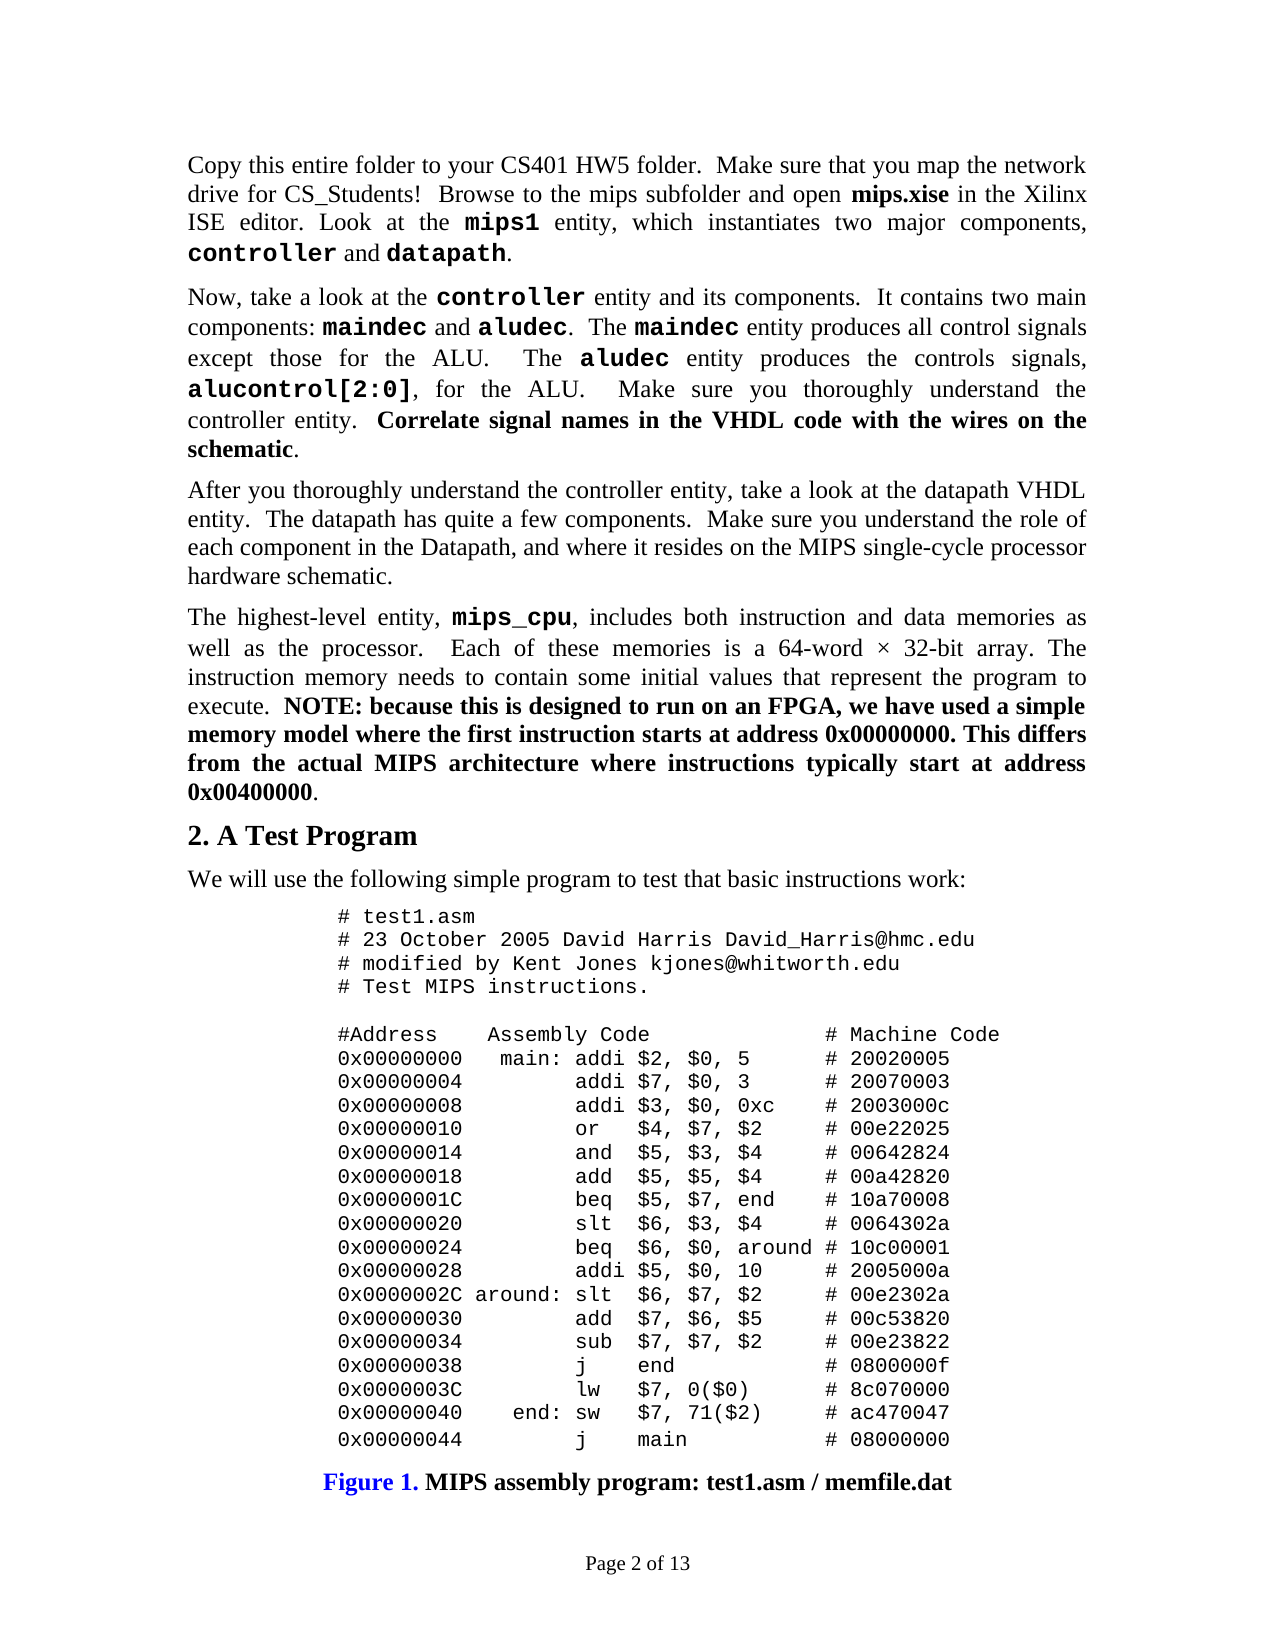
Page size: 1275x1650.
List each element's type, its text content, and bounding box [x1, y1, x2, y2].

text Now, take a look at the controller entity and its components. It contains two main components: maindec and aludec. The maindec entity produces all control signals except those for the ALU. The aludec entity produces the controls signals, alucontrol[2:0], for the ALU. Make sure you thoroughly understand the controller entity. Correlate signal names in the VHDL code with the wires on the schematic. [187, 282, 1087, 462]
text After you thoroughly understand the controller entity, take a look at the datapath VHDL entity. The datapath has quite a few components. Make sure you understand the role of each component in the Datapath, and where it resides on the MIPS single-cycle processor hardware schematic. [187, 475, 1087, 590]
text 0x00000000 main: addi $2, $0, 5 # 20020005 [337, 1047, 1087, 1071]
text #Address Assembly Code # Machine Code [337, 1024, 1087, 1047]
text 0x0000002C around: slt $6, $7, $2 # 00e2302a [337, 1284, 1087, 1308]
text We will use the following simple program to test that basic instructions work: [187, 864, 1087, 893]
text 2. A Test Program [187, 818, 1087, 852]
text # modified by Kent Jones kjones@whitworth.edu [337, 953, 1087, 977]
text # 23 October 2005 David Harris David_Harris@hmc.edu [337, 929, 1087, 953]
text 0x0000003C lw $7, 0($0) # 8c070000 [337, 1378, 1087, 1402]
text 0x00000028 addi $5, $0, 10 # 2005000a [337, 1260, 1087, 1284]
text 0x00000020 slt $6, $3, $4 # 0064302a [337, 1213, 1087, 1237]
text 0x00000004 addi $7, $0, 3 # 20070003 [337, 1071, 1087, 1095]
text 0x00000024 beq $6, $0, around # 10c00001 [337, 1237, 1087, 1260]
text 0x00000014 and $5, $3, $4 # 00642824 [337, 1142, 1087, 1166]
text # Test MIPS instructions. [337, 977, 1087, 1000]
text 0x00000038 j end # 0800000f [337, 1355, 1087, 1378]
text 0x0000001C beq $5, $7, end # 10a70008 [337, 1189, 1087, 1213]
text 0x00000034 sub $7, $7, $2 # 00e23822 [337, 1331, 1087, 1355]
text 0x00000010 or $4, $7, $2 # 00e22025 [337, 1118, 1087, 1142]
text 0x00000018 add $5, $5, $4 # 00a42820 [337, 1166, 1087, 1189]
text Figure 1. MIPS assembly program: test1.asm / memfile.dat [187, 1467, 1087, 1495]
text 0x00000040 end: sw $7, 71($2) # ac470047 0x00000044 j main # 08000000 [337, 1402, 1087, 1454]
text 0x00000030 add $7, $6, $5 # 00c53820 [337, 1308, 1087, 1331]
text # test1.asm [337, 906, 1087, 929]
text 0x00000008 addi $3, $0, 0xc # 2003000c [337, 1095, 1087, 1118]
text Copy this entire folder to your CS401 HW5 folder. Make sure that you map the network drive for CS_Students! Browse to the mips subfolder and open mips.xise in the Xilinx ISE editor. Look at the mips1 entity, which instantiates two major components, controller and datapath. [187, 150, 1087, 269]
text The highest-level entity, mips_cpu, includes both instruction and data memories as well as the processor. Each of these memories is a 64-word × 32-bit array. The instruction memory needs to contain some initial values that represent the program to execute. NOTE: because this is designed to run on an FPGA, we have used a simple memory model where the first instruction starts at address 0x00000000. This differs from the actual MIPS architecture where instructions typically start at address 0x00400000. [187, 602, 1087, 806]
